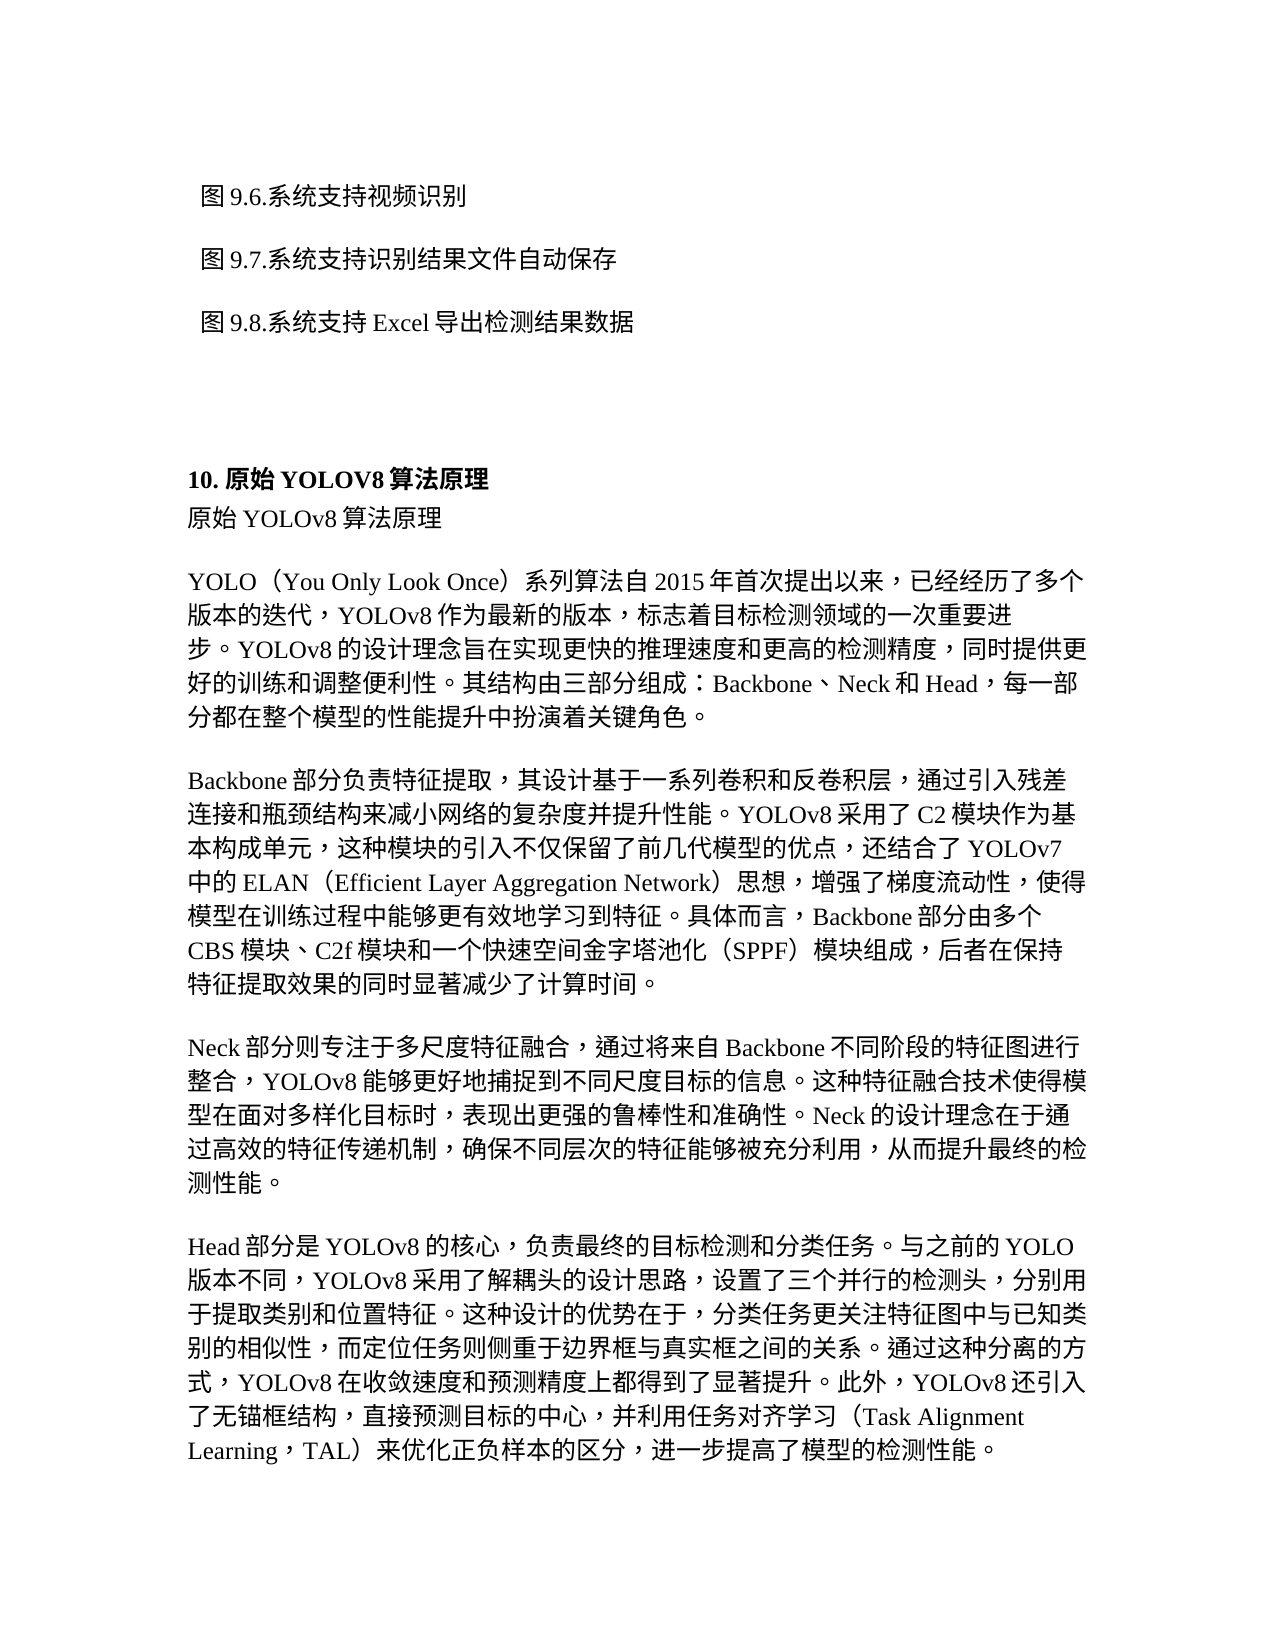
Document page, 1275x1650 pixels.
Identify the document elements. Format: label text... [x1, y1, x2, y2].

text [187, 150, 1087, 338]
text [187, 501, 1087, 1496]
subtitle 10. 原始YOLOV8算法原理 [187, 461, 1087, 495]
